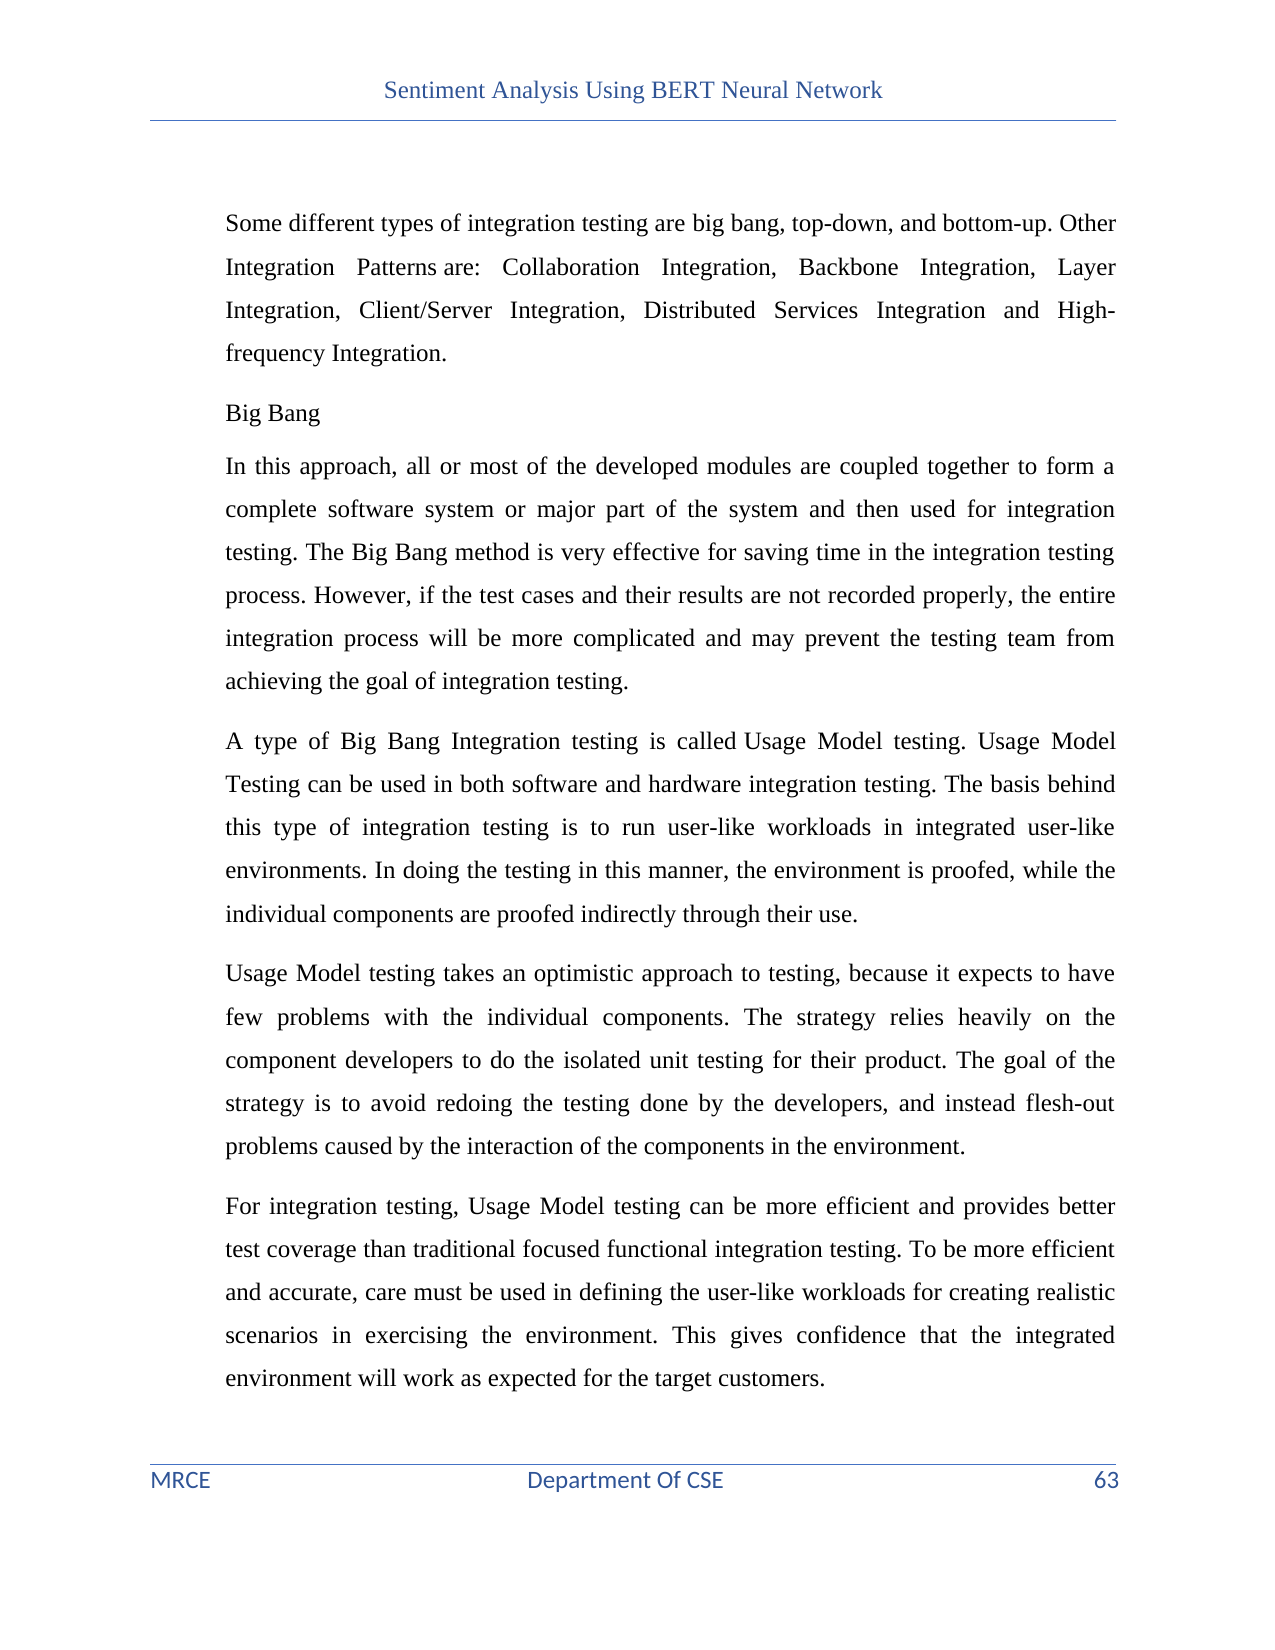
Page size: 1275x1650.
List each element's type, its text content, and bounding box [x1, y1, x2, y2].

subtitle Big Bang [225, 398, 1116, 426]
text For integration testing, Usage Model testing can be more efficient and provides better test coverage than traditional focused functional integration testing. To be more efficient and accurate, care must be used in defining the user-like workloads for creating realistic scenarios in exercising the environment. This gives confidence that the integrated environment will work as expected for the target customers. [225, 1191, 1116, 1392]
text Usage Model testing takes an optimistic approach to testing, because it expects to have few problems with the individual components. The strategy relies heavily on the component developers to do the isolated unit testing for their product. The goal of the strategy is to avoid redoing the testing done by the developers, and instead flesh-out problems caused by the interaction of the components in the environment. [225, 958, 1116, 1160]
text Some different types of integration testing are big bang, top-down, and bottom-up. Other Integration Patterns are: Collaboration Integration, Backbone Integration, Layer Integration, Client/Server Integration, Distributed Services Integration and High-frequency Integration. [225, 208, 1116, 367]
text In this approach, all or most of the developed modules are coupled together to form a complete software system or major part of the system and then used for integration testing. The Big Bang method is very effective for saving time in the integration testing process. However, if the test cases and their results are not recorded properly, the entire integration process will be more complicated and may prevent the testing team from achieving the goal of integration testing. [225, 451, 1116, 695]
text A type of Big Bang Integration testing is called Usage Model testing. Usage Model Testing can be used in both software and hardware integration testing. The basis behind this type of integration testing is to run user-like workloads in integrated user-like environments. In doing the testing in this manner, the environment is proofed, while the individual components are proofed indirectly through their use. [225, 726, 1116, 927]
